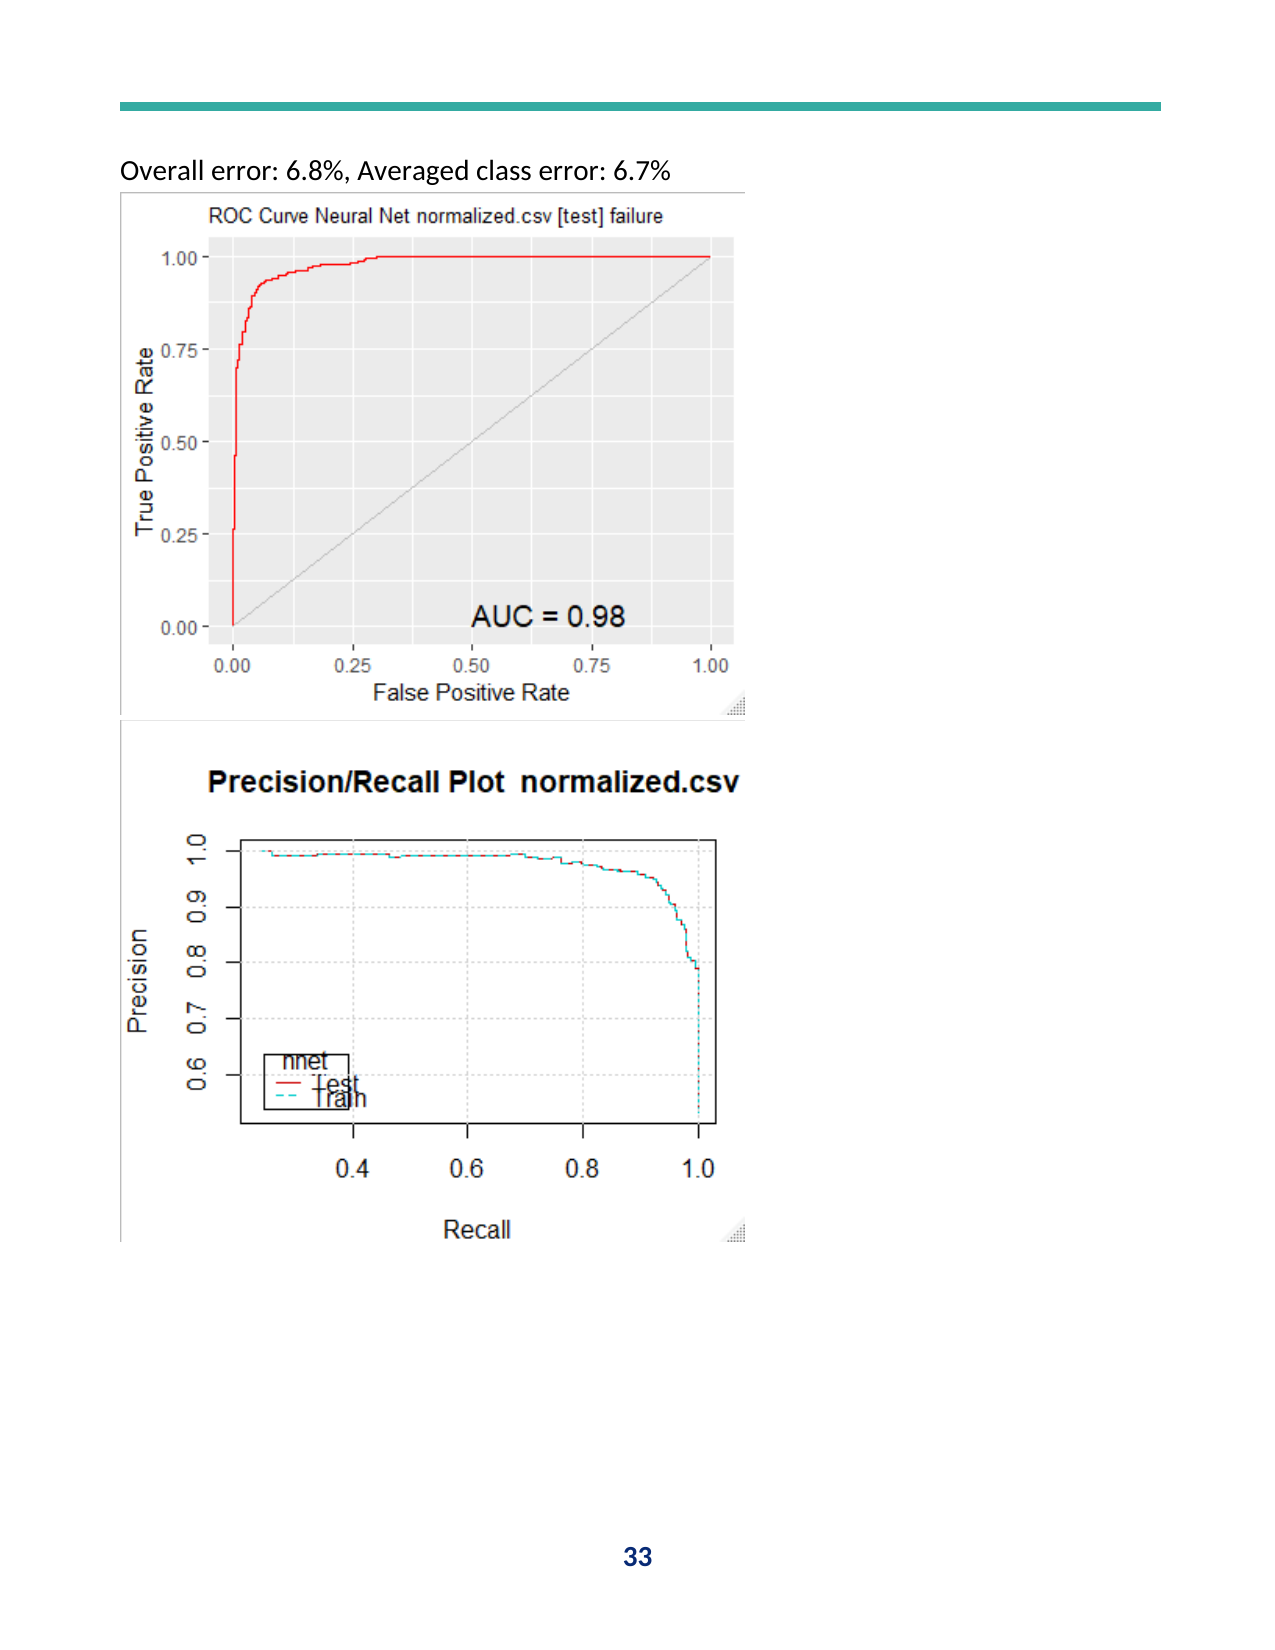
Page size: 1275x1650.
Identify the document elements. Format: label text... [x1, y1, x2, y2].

picture [120, 192, 745, 715]
picture [120, 720, 745, 1242]
